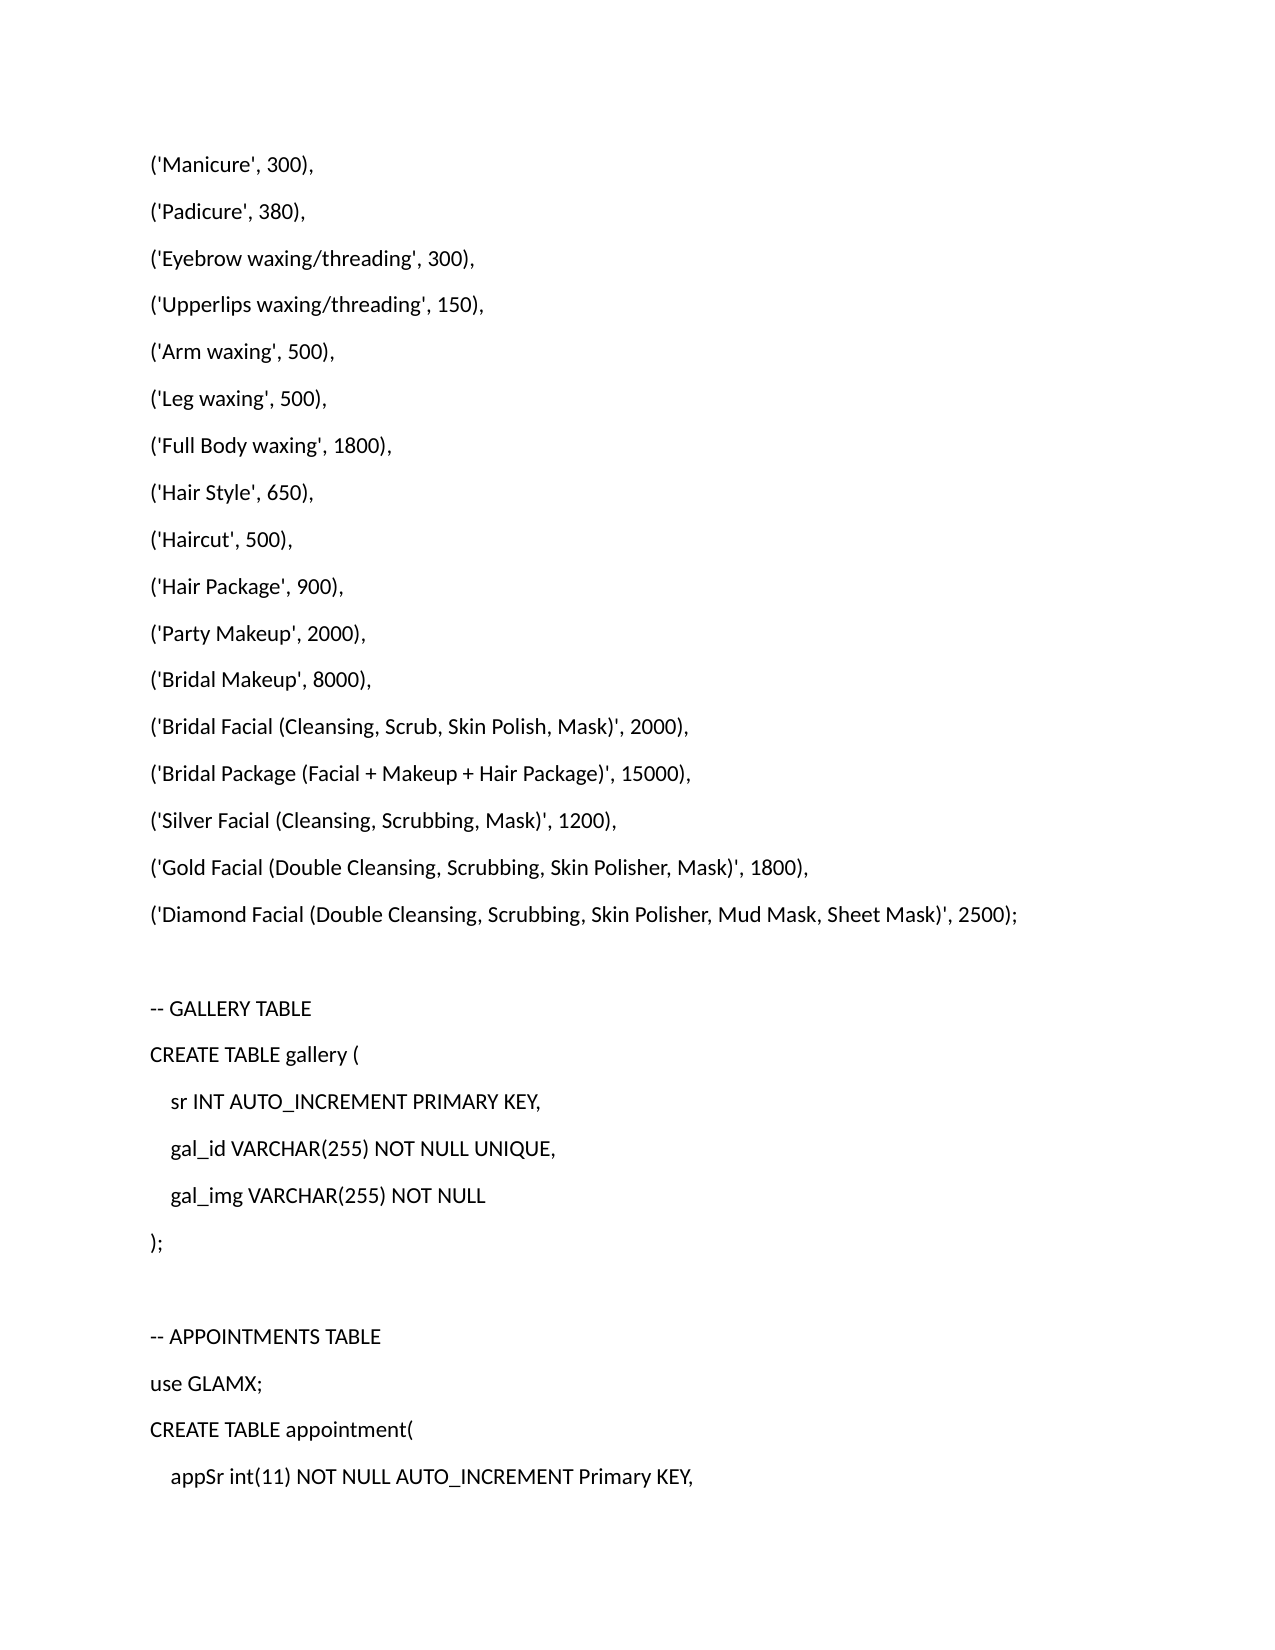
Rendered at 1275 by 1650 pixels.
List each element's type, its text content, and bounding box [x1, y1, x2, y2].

text ('Bridal Facial (Cleansing, Scrub, Skin Polish, Mask)', 2000), [150, 712, 1125, 741]
text gal_img VARCHAR(255) NOT NULL [150, 1181, 1125, 1209]
text ('Padicure', 380), [150, 197, 1125, 225]
text ('Eyebrow waxing/threading', 300), [150, 244, 1125, 272]
text -- GALLERY TABLE [150, 994, 1125, 1022]
text ('Leg waxing', 500), [150, 384, 1125, 412]
text ('Bridal Makeup', 8000), [150, 666, 1125, 694]
text ('Silver Facial (Cleansing, Scrubbing, Mask)', 1200), [150, 806, 1125, 834]
text ('Haircut', 500), [150, 525, 1125, 553]
text CREATE TABLE gallery ( [150, 1041, 1125, 1069]
text ('Arm waxing', 500), [150, 337, 1125, 366]
text sr INT AUTO_INCREMENT PRIMARY KEY, [150, 1087, 1125, 1116]
text ('Bridal Package (Facial + Makeup + Hair Package)', 15000), [150, 759, 1125, 787]
text ('Diamond Facial (Double Cleansing, Scrubbing, Skin Polisher, Mud Mask, Sheet Mask)', 2500); [150, 900, 1125, 928]
text ('Hair Style', 650), [150, 478, 1125, 506]
text ('Gold Facial (Double Cleansing, Scrubbing, Skin Polisher, Mask)', 1800), [150, 853, 1125, 881]
text ('Hair Package', 900), [150, 572, 1125, 600]
text appSr int(11) NOT NULL AUTO_INCREMENT Primary KEY, [150, 1462, 1125, 1491]
text gal_id VARCHAR(255) NOT NULL UNIQUE, [150, 1134, 1125, 1162]
text ('Manicure', 300), [150, 150, 1125, 178]
text -- APPOINTMENTS TABLE [150, 1322, 1125, 1350]
text ('Upperlips waxing/threading', 150), [150, 291, 1125, 319]
text CREATE TABLE appointment( [150, 1416, 1125, 1444]
text ('Full Body waxing', 1800), [150, 431, 1125, 459]
text ); [150, 1228, 1125, 1256]
text use GLAMX; [150, 1369, 1125, 1397]
text ('Party Makeup', 2000), [150, 619, 1125, 647]
